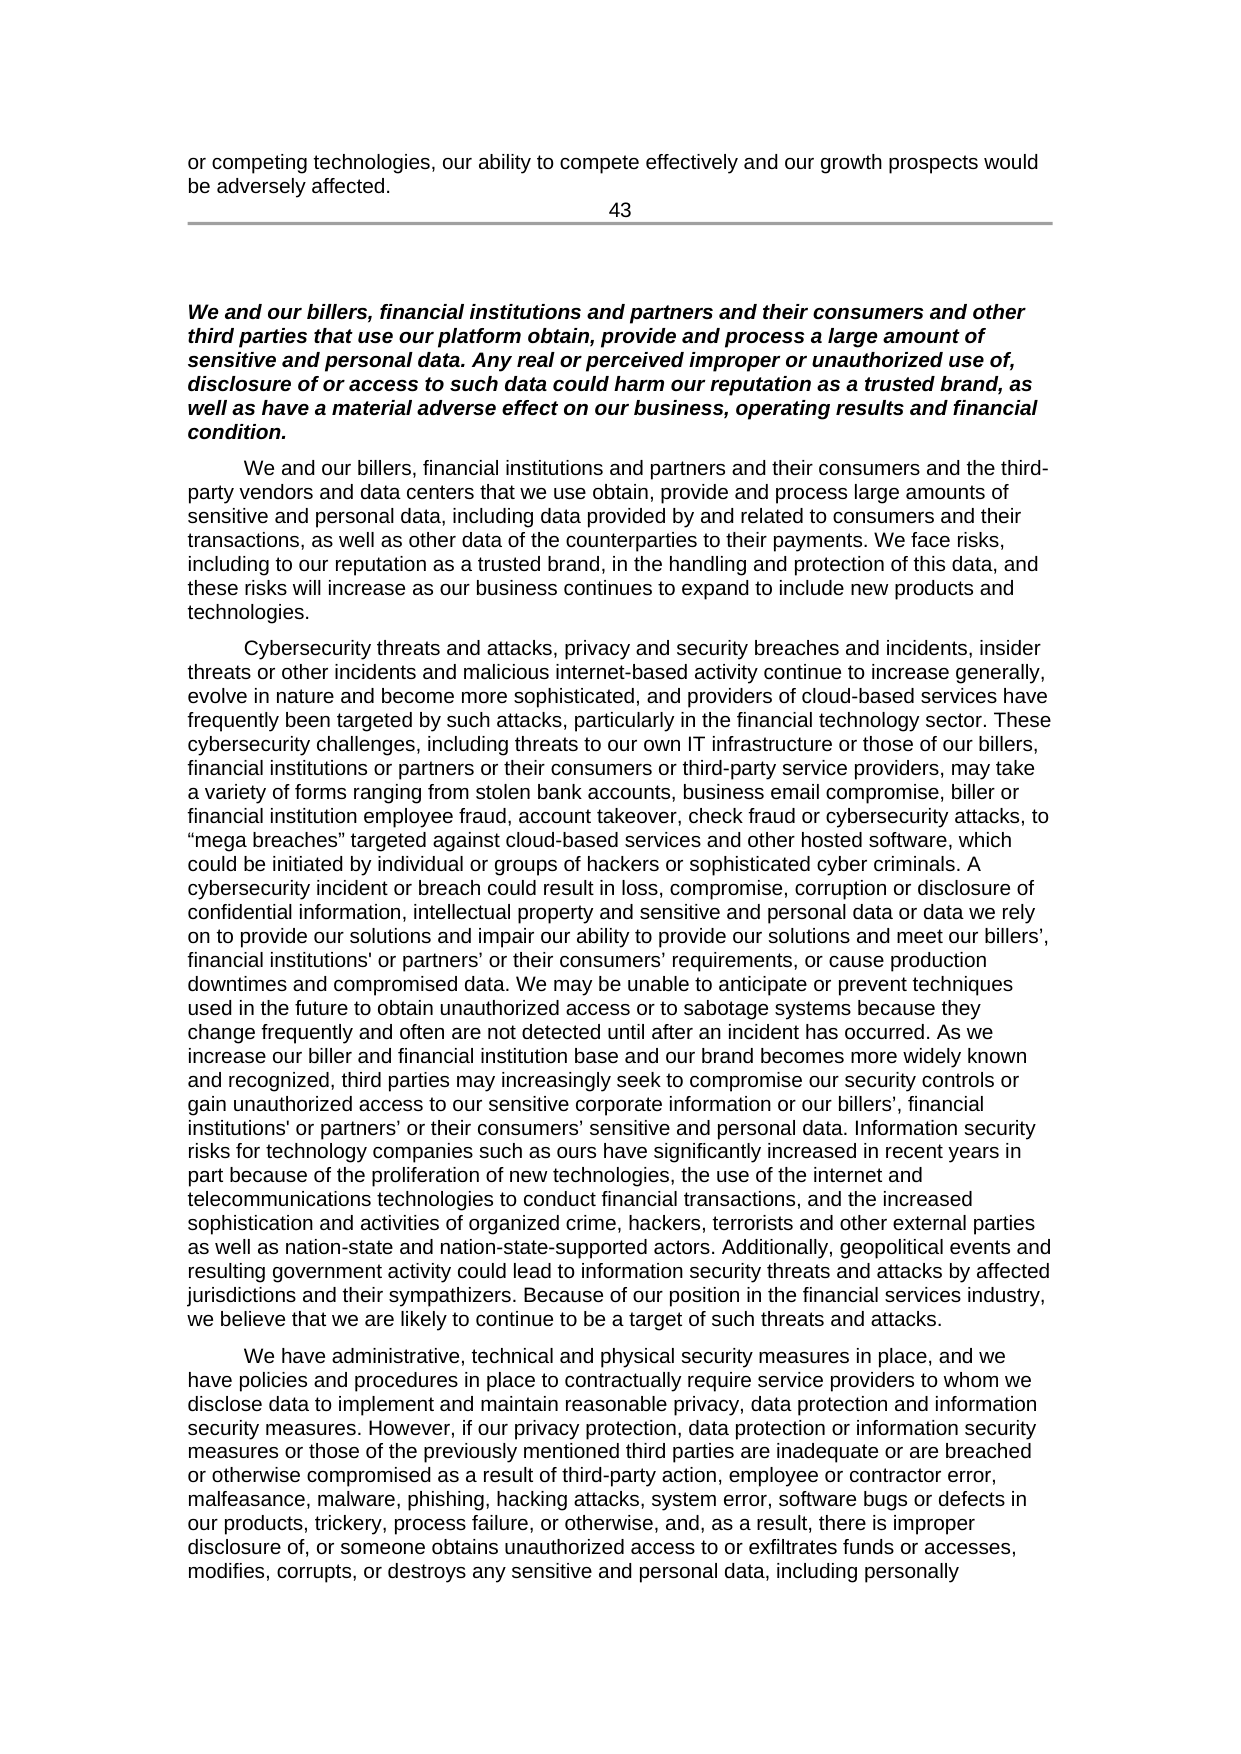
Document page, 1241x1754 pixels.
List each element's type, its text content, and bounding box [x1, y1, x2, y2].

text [187, 1343, 1053, 1583]
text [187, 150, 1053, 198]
text We and our billers, financial institutions and partners and their consumers and other third parties that use our platform obtain, provide and process a large amount of sensitive and personal data. Any real or perceived improper or unauthorized use of, disclosure of or access to such data could harm our reputation as a trusted brand, as well as have a material adverse effect on our business, operating results and financial condition. [187, 300, 1053, 443]
text Cybersecurity threats and attacks, privacy and security breaches and incidents, insider threats or other incidents and malicious internet-based activity continue to increase generally, evolve in nature and become more sophisticated, and providers of cloud-based services have frequently been targeted by such attacks, particularly in the financial technology sector. These cybersecurity challenges, including threats to our own IT infrastructure or those of our billers, financial institutions or partners or their consumers or third-party service providers, may take a variety of forms ranging from stolen bank accounts, business email compromise, biller or financial institution employee fraud, account takeover, check fraud or cybersecurity attacks, to “mega breaches” targeted against cloud-based services and other hosted software, which could be initiated by individual or groups of hackers or sophisticated cyber criminals. A cybersecurity incident or breach could result in loss, compromise, corruption or disclosure of confidential information, intellectual property and sensitive and personal data or data we rely on to provide our solutions and impair our ability to provide our solutions and meet our billers’, financial institutions' or partners’ or their consumers’ requirements, or cause production downtimes and compromised data. We may be unable to anticipate or prevent techniques used in the future to obtain unauthorized access or to sabotage systems because they change frequently and often are not detected until after an incident has occurred. As we increase our biller and financial institution base and our brand becomes more widely known and recognized, third parties may increasingly seek to compromise our security controls or gain unauthorized access to our sensitive corporate information or our billers’, financial institutions' or partners’ or their consumers’ sensitive and personal data. Information security risks for technology companies such as ours have significantly increased in recent years in part because of the proliferation of new technologies, the use of the internet and telecommunications technologies to conduct financial transactions, and the increased sophistication and activities of organized crime, hackers, terrorists and other external parties as well as nation-state and nation-state-supported actors. Additionally, geopolitical events and resulting government activity could lead to information security threats and attacks by affected jurisdictions and their sympathizers. Because of our position in the financial services industry, we believe that we are likely to continue to be a target of such threats and attacks. [187, 636, 1053, 1331]
text We and our billers, financial institutions and partners and their consumers and the third-party vendors and data centers that we use obtain, provide and process large amounts of sensitive and personal data, including data provided by and related to consumers and their transactions, as well as other data of the counterparties to their payments. We face risks, including to our reputation as a trusted brand, in the handling and protection of this data, and these risks will increase as our business continues to expand to include new products and technologies. [187, 456, 1053, 624]
text 43 [187, 198, 1053, 221]
